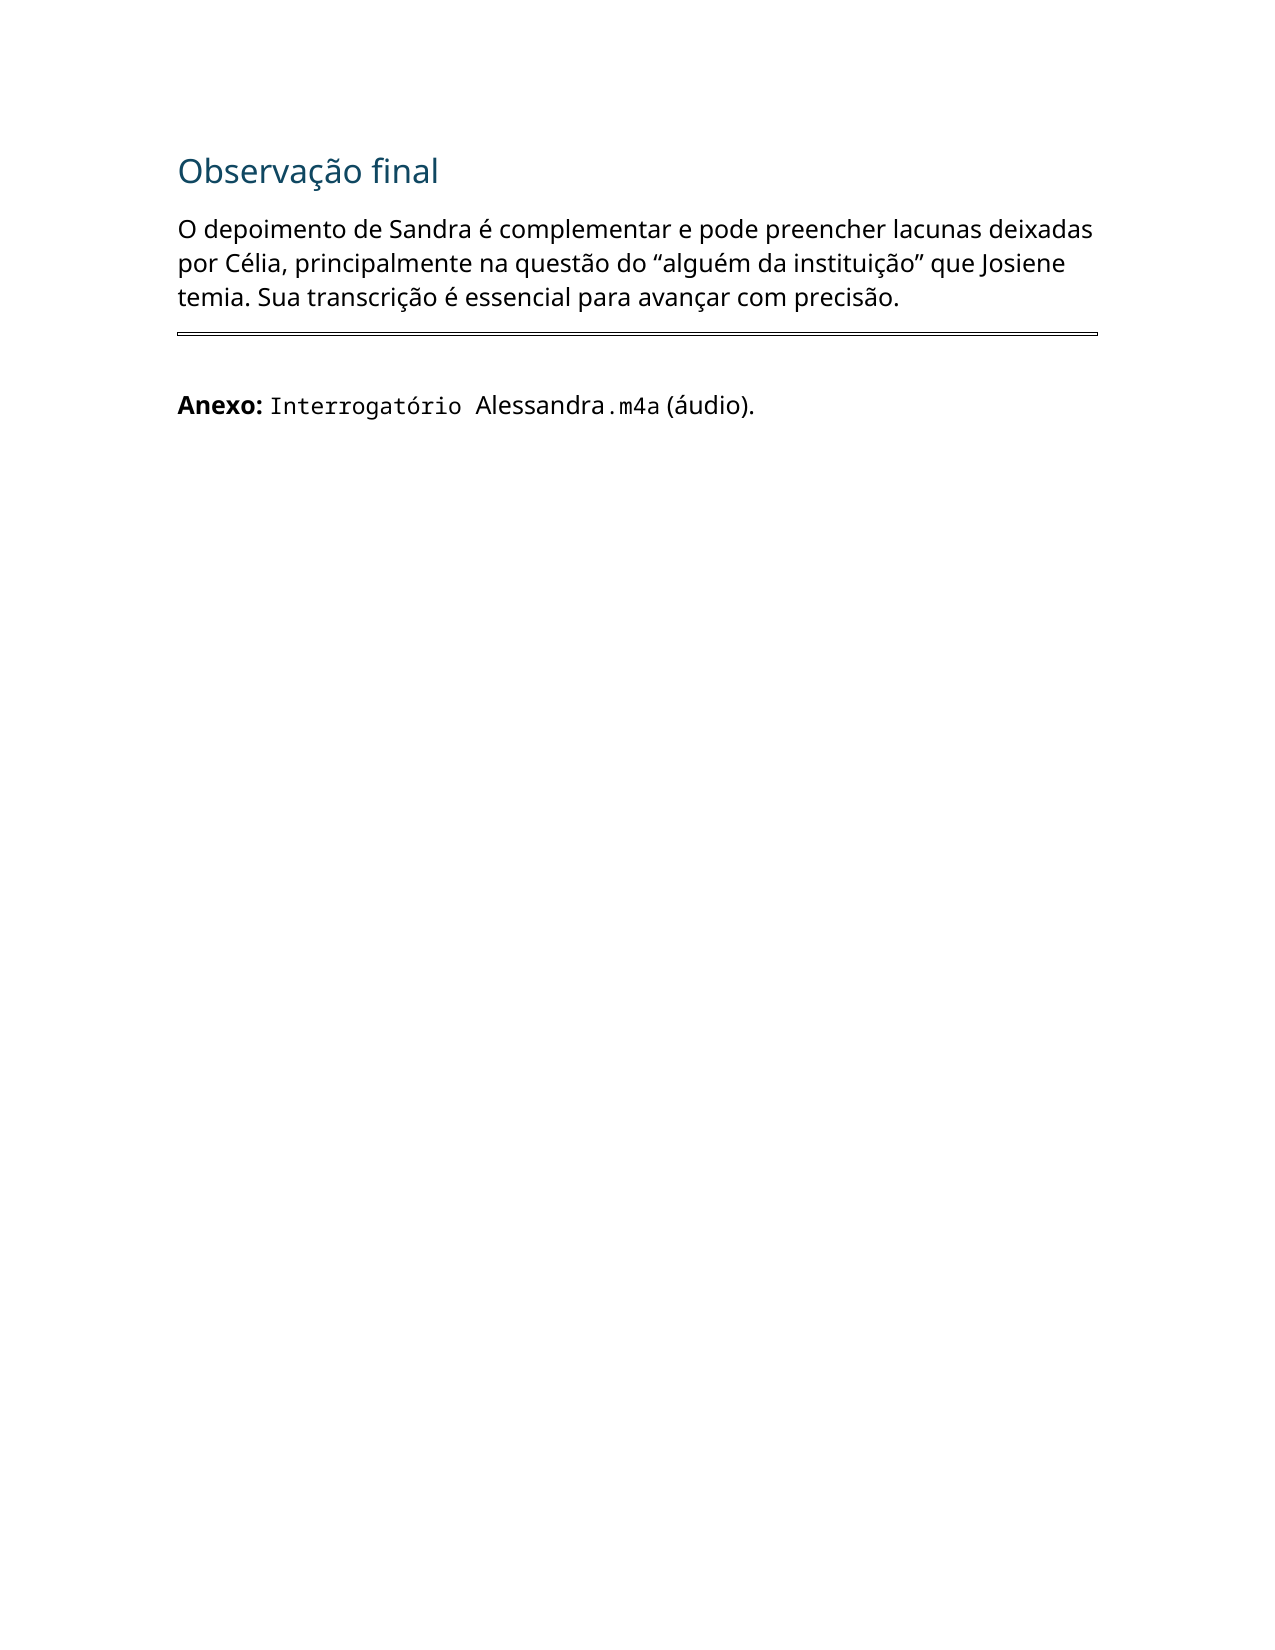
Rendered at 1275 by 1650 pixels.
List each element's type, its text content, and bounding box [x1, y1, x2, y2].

subtitle Observação final [177, 148, 1098, 193]
text O depoimento de Sandra é complementar e pode preencher lacunas deixadas por Célia, principalmente na questão do “alguém da instituição” que Josiene temia. Sua transcrição é essencial para avançar com precisão. [177, 212, 1098, 314]
text Anexo: Interrogatório Alessandra.m4a (áudio). [177, 388, 1098, 422]
